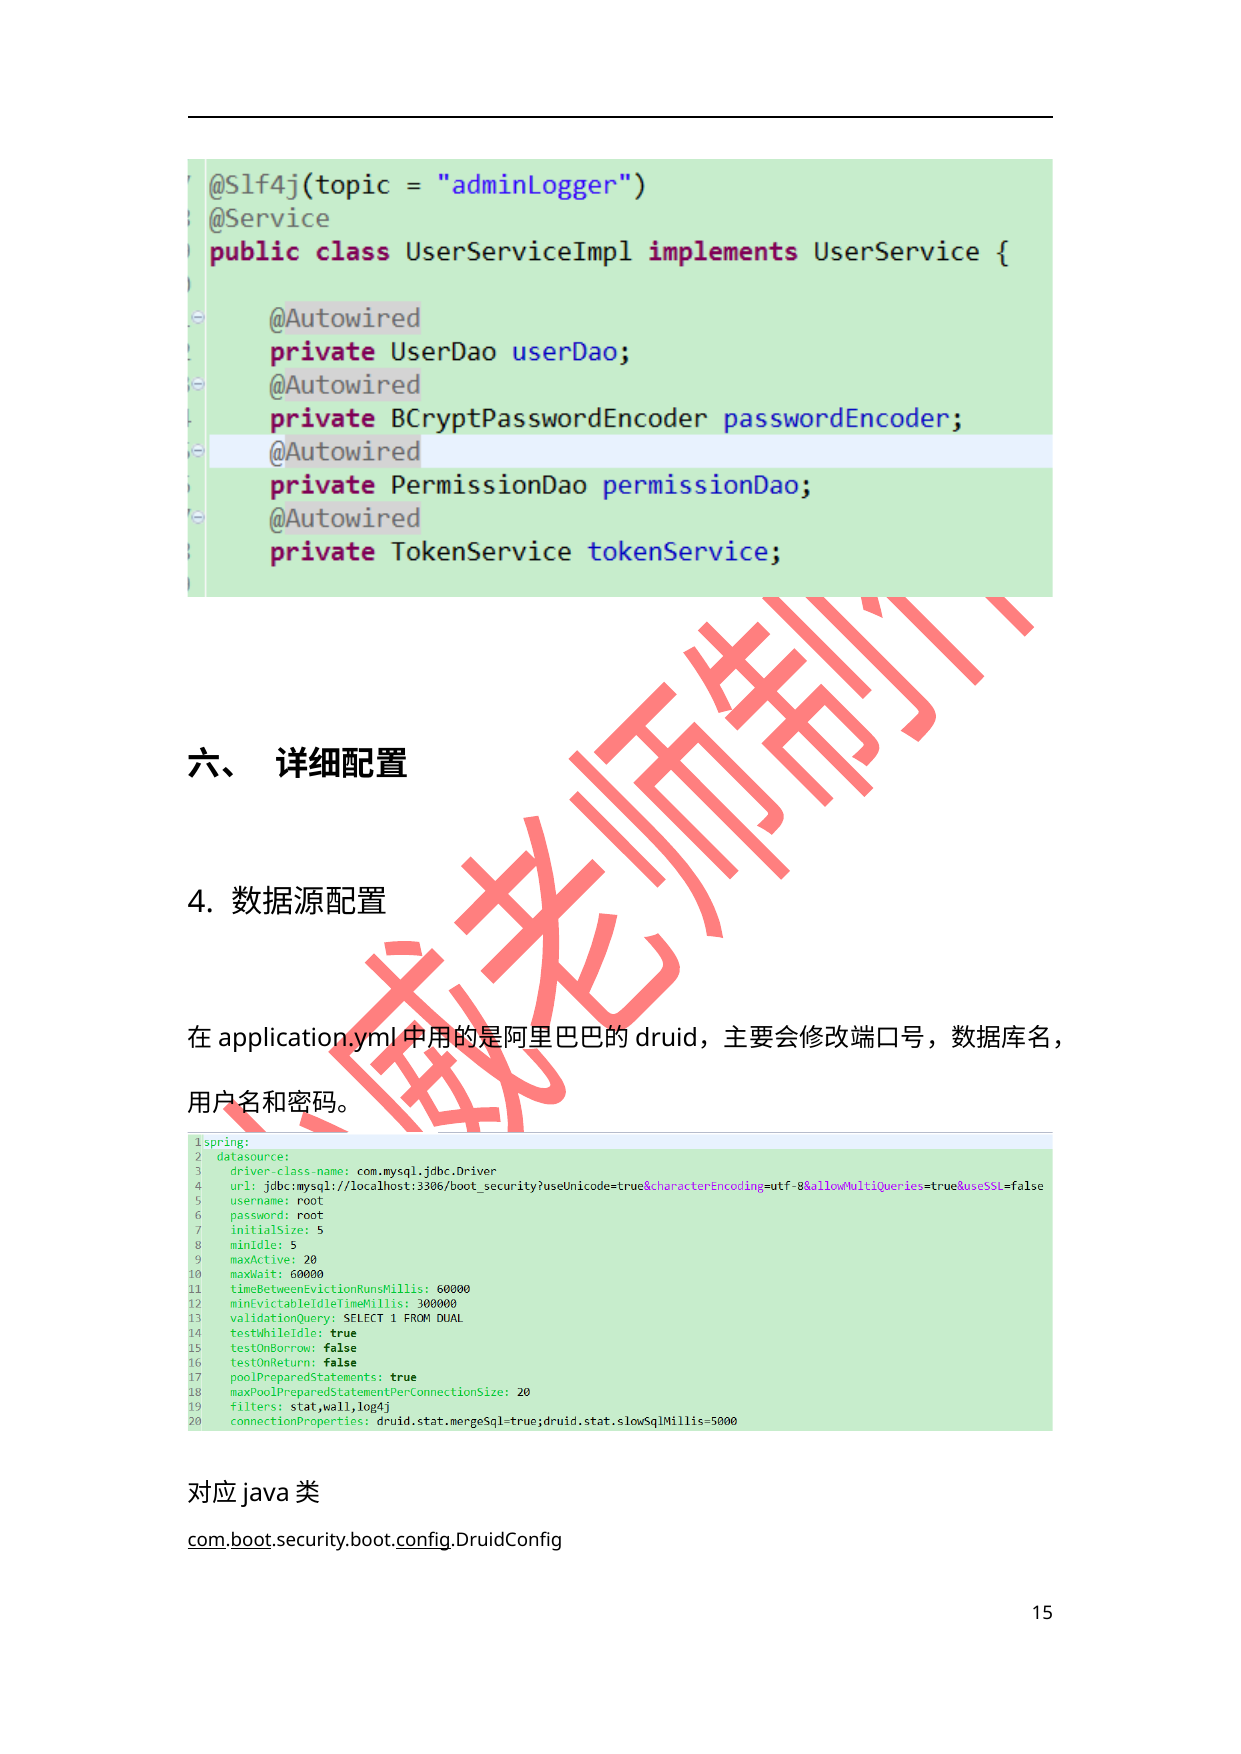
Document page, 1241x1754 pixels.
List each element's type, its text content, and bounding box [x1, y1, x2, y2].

picture [187, 159, 1053, 597]
text com.boot.security.boot.config.DruidConfig [187, 1523, 1053, 1555]
subtitle 详细配置 [187, 728, 1053, 793]
text 在application.yml中用的是阿里巴巴的druid，主要会修改端口号，数据库名，用户名和密码。 [187, 1003, 1053, 1132]
subtitle 数据源配置 [187, 866, 1053, 931]
picture [187, 1132, 1053, 1431]
text 对应java类 [187, 1458, 1053, 1523]
